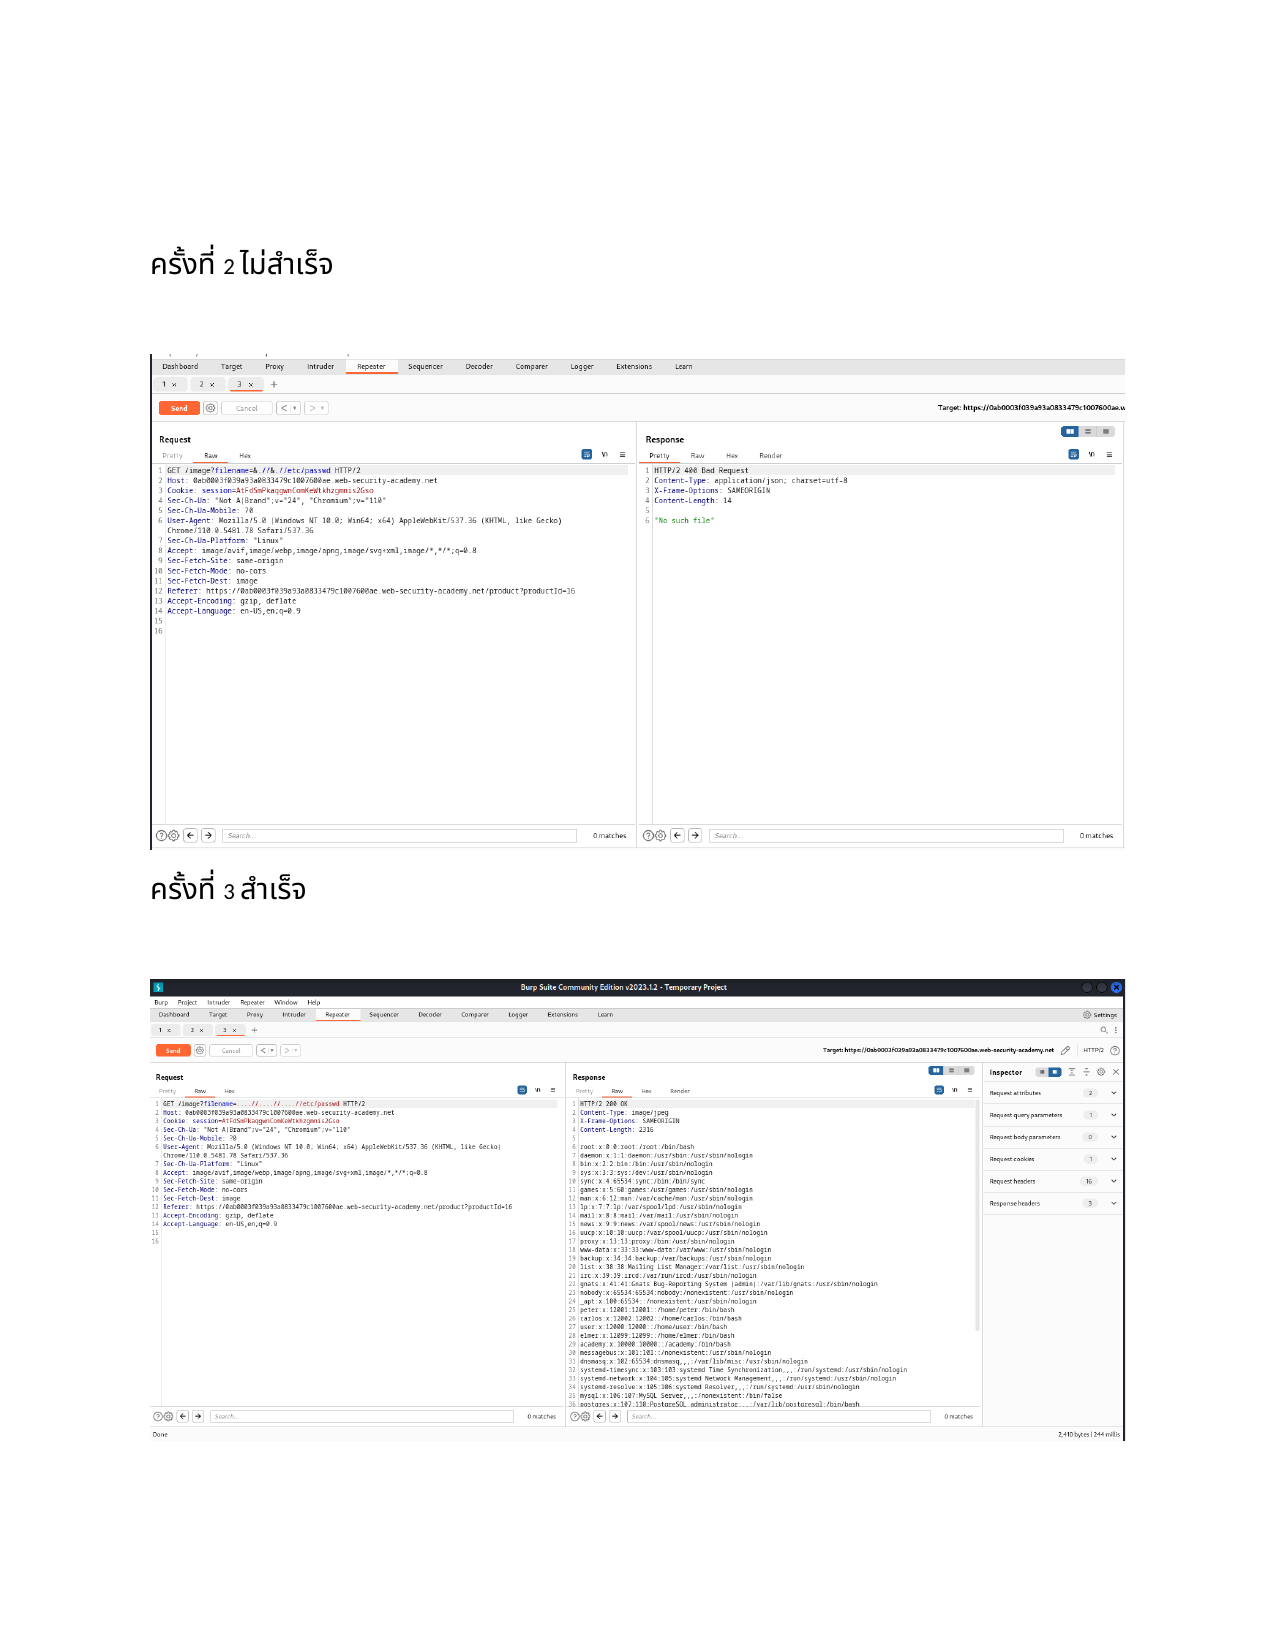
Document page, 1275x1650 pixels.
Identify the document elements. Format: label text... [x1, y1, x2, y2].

text ครั้งที่ 2 ไม่สำเร็จ [150, 244, 1125, 288]
text ครั้งที่ 3 สำเร็จ [150, 869, 1125, 913]
picture [150, 354, 1125, 850]
picture [150, 979, 1125, 1441]
